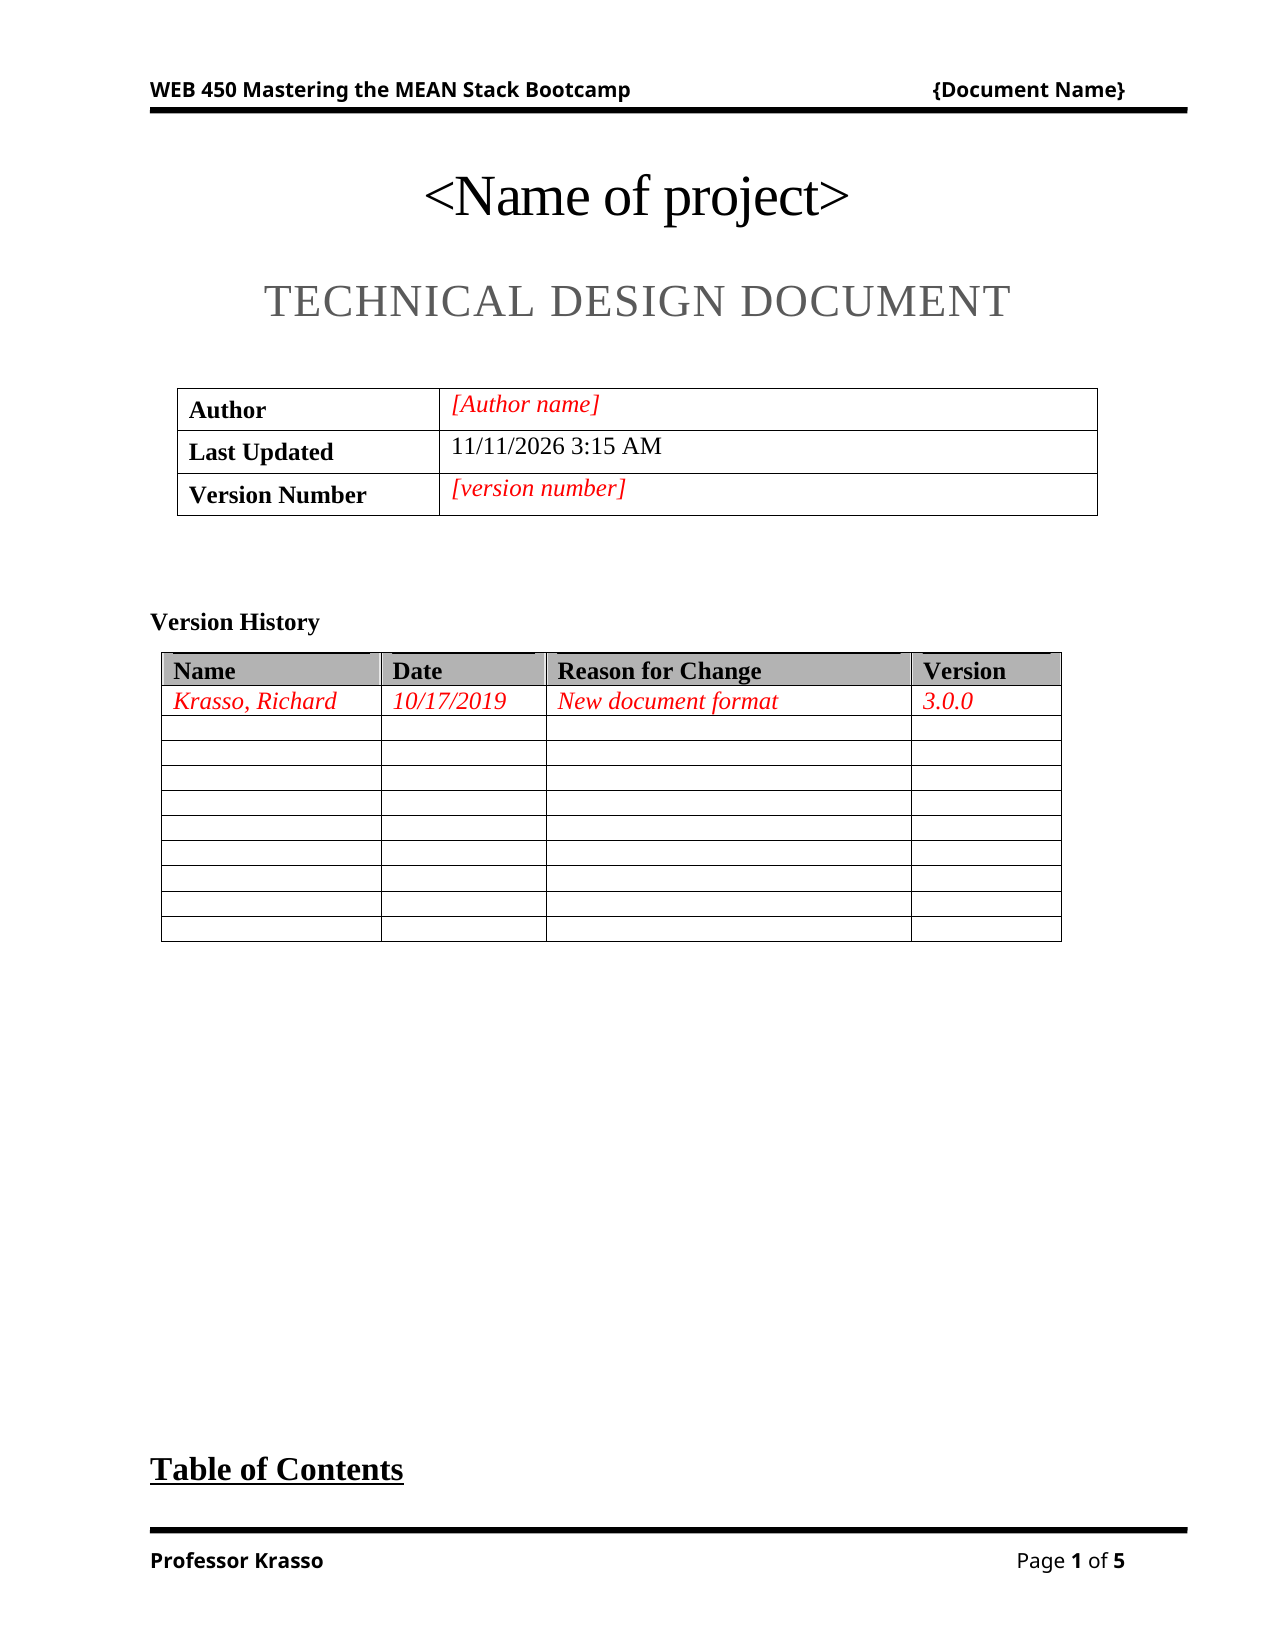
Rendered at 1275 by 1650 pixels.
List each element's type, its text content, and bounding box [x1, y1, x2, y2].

text Version History [150, 607, 1125, 635]
table_cell [162, 741, 381, 765]
table_cell 10/17/2019 [382, 686, 546, 715]
table_cell [382, 892, 546, 916]
table_cell [162, 866, 381, 891]
table_cell [382, 791, 546, 815]
table_header Author [178, 389, 439, 430]
table_cell [912, 741, 1061, 765]
table_cell [382, 766, 546, 790]
table_cell [382, 841, 546, 865]
table_cell [382, 917, 546, 941]
table_cell [912, 866, 1061, 891]
table_cell [version number] [440, 474, 1097, 515]
table_cell [912, 766, 1061, 790]
table_cell Last Updated [178, 431, 439, 472]
table_cell [162, 766, 381, 790]
table_cell [547, 791, 911, 815]
table_cell 3.0.0 [912, 686, 1061, 715]
table_cell Version Number [178, 474, 439, 515]
table_cell [382, 741, 546, 765]
table_header [Author name] [440, 389, 1097, 430]
table_cell [912, 841, 1061, 865]
subtitle TECHNICAL DESIGN DOCUMENT [150, 273, 1125, 326]
table_cell [382, 866, 546, 891]
table_cell [547, 766, 911, 790]
title <Name of project> [150, 161, 1125, 228]
table_cell [912, 892, 1061, 916]
table_cell [547, 716, 911, 740]
table_cell [162, 917, 381, 941]
table_cell [162, 716, 381, 740]
table_cell [912, 816, 1061, 840]
table_cell [912, 791, 1061, 815]
table_cell [162, 816, 381, 840]
table_cell [547, 841, 911, 865]
table_cell [547, 917, 911, 941]
table_cell [382, 816, 546, 840]
table_cell Krasso, Richard [162, 686, 381, 715]
table_cell [547, 892, 911, 916]
table_cell [912, 917, 1061, 941]
table_cell [547, 866, 911, 891]
table_cell New document format [547, 686, 911, 715]
table_cell [382, 716, 546, 740]
table_cell [547, 816, 911, 840]
table_cell [162, 892, 381, 916]
table_cell [547, 741, 911, 765]
table_cell [912, 716, 1061, 740]
table_cell [162, 791, 381, 815]
table_cell 8/9/2023 4:06 PM [440, 431, 1097, 472]
table_cell [162, 841, 381, 865]
